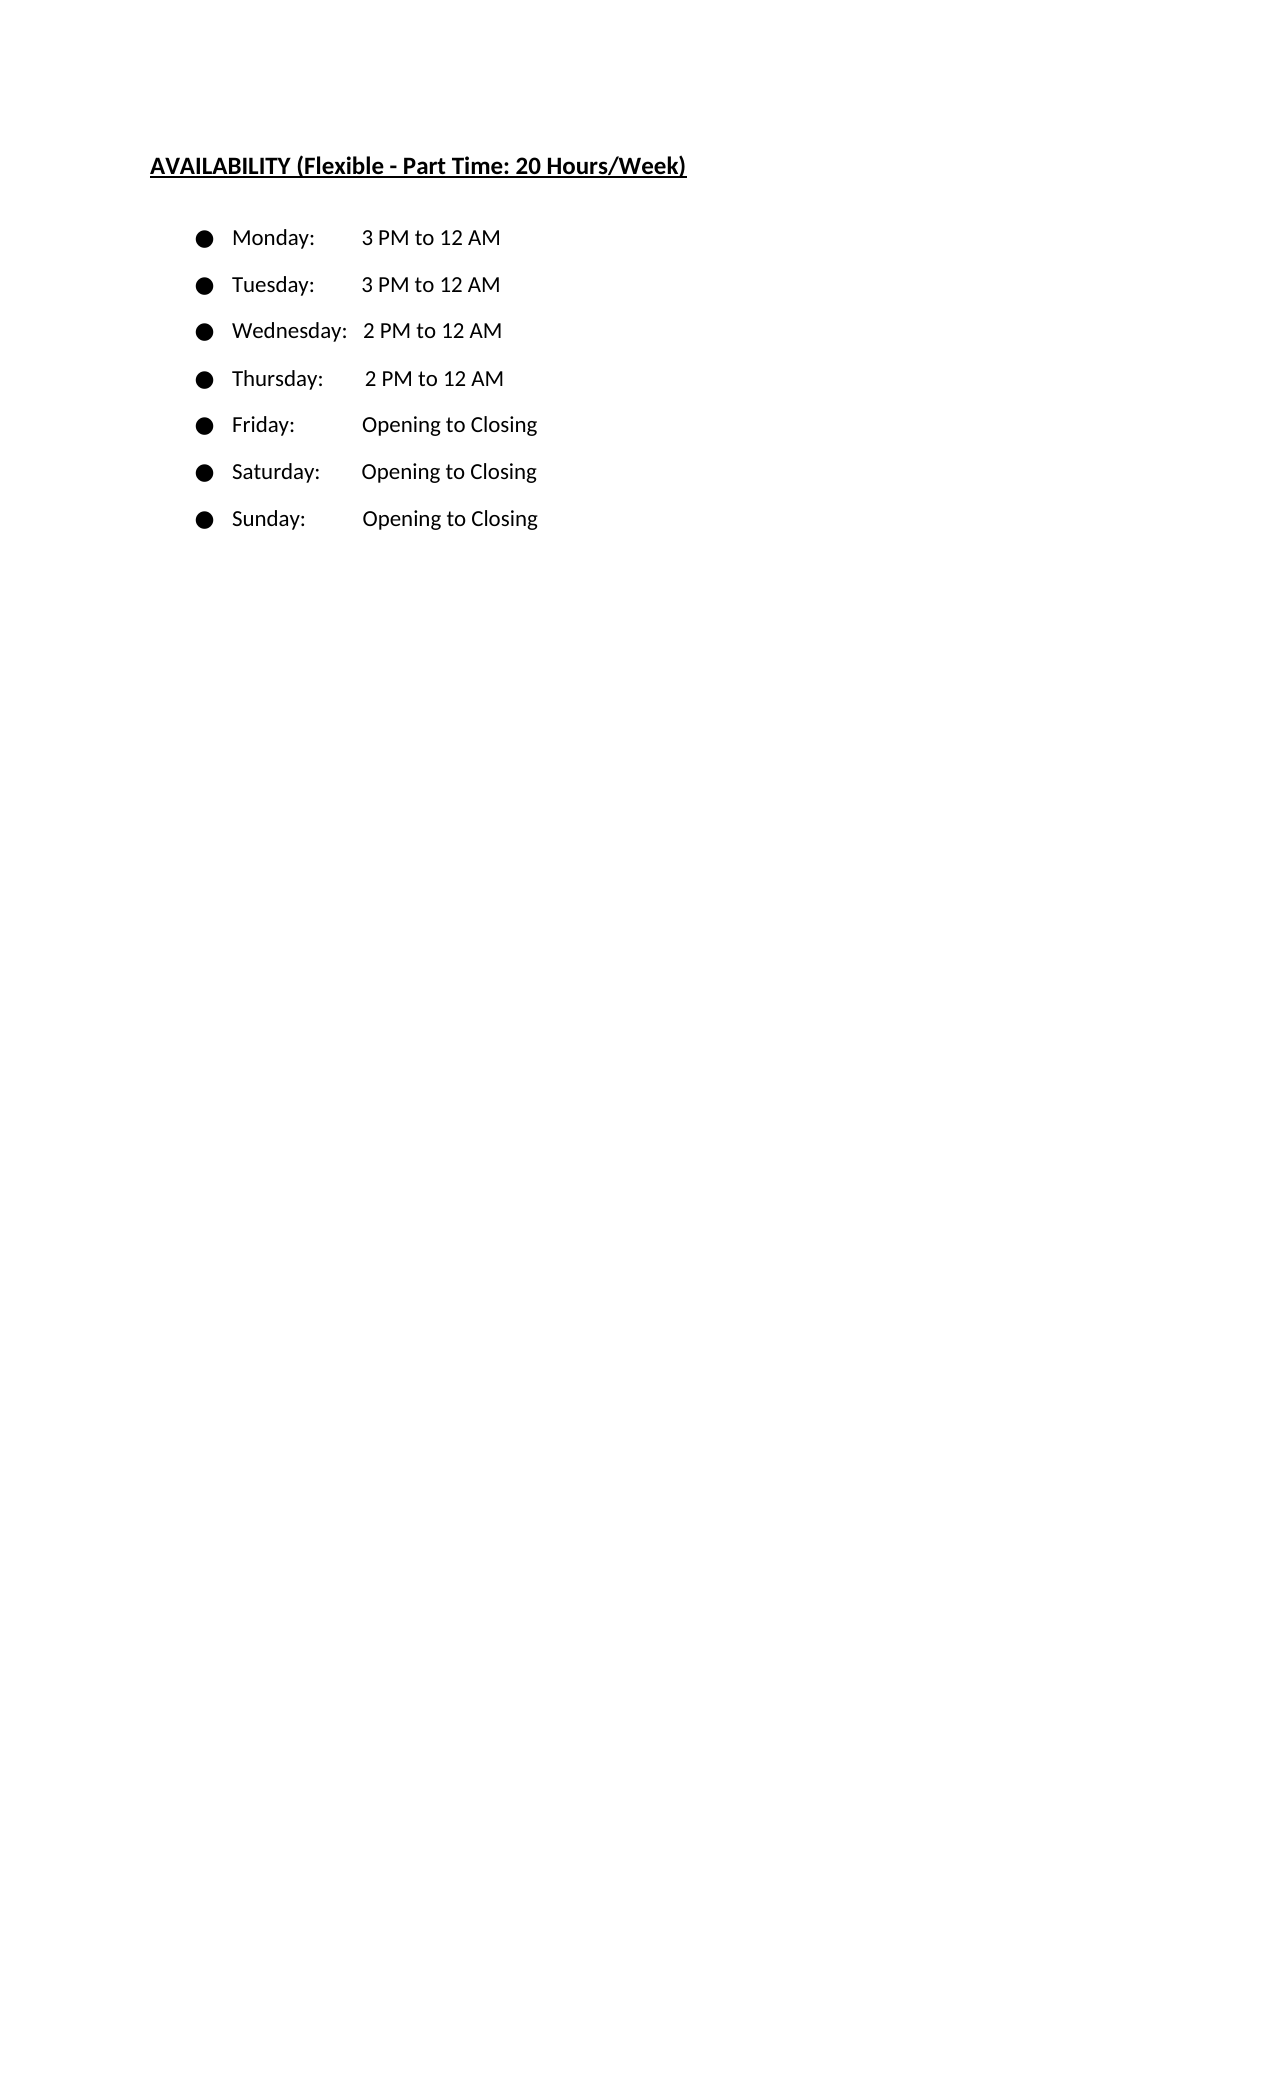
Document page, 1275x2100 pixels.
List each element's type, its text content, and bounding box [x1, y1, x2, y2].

text AVAILABILITY (Flexible - Part Time: 20 Hours/Week) [150, 150, 1125, 181]
list Tuesday: 3 PM to 12 AM [194, 258, 1125, 305]
list Wednesday: 2 PM to 12 AM [194, 305, 1125, 352]
list Thursday: 2 PM to 12 AM [194, 352, 1125, 399]
list Monday: 3 PM to 12 AM [194, 211, 1125, 258]
list Friday: Opening to Closing [194, 399, 1125, 446]
list Saturday: Opening to Closing [194, 446, 1125, 493]
list Sunday: Opening to Closing [194, 493, 1125, 540]
